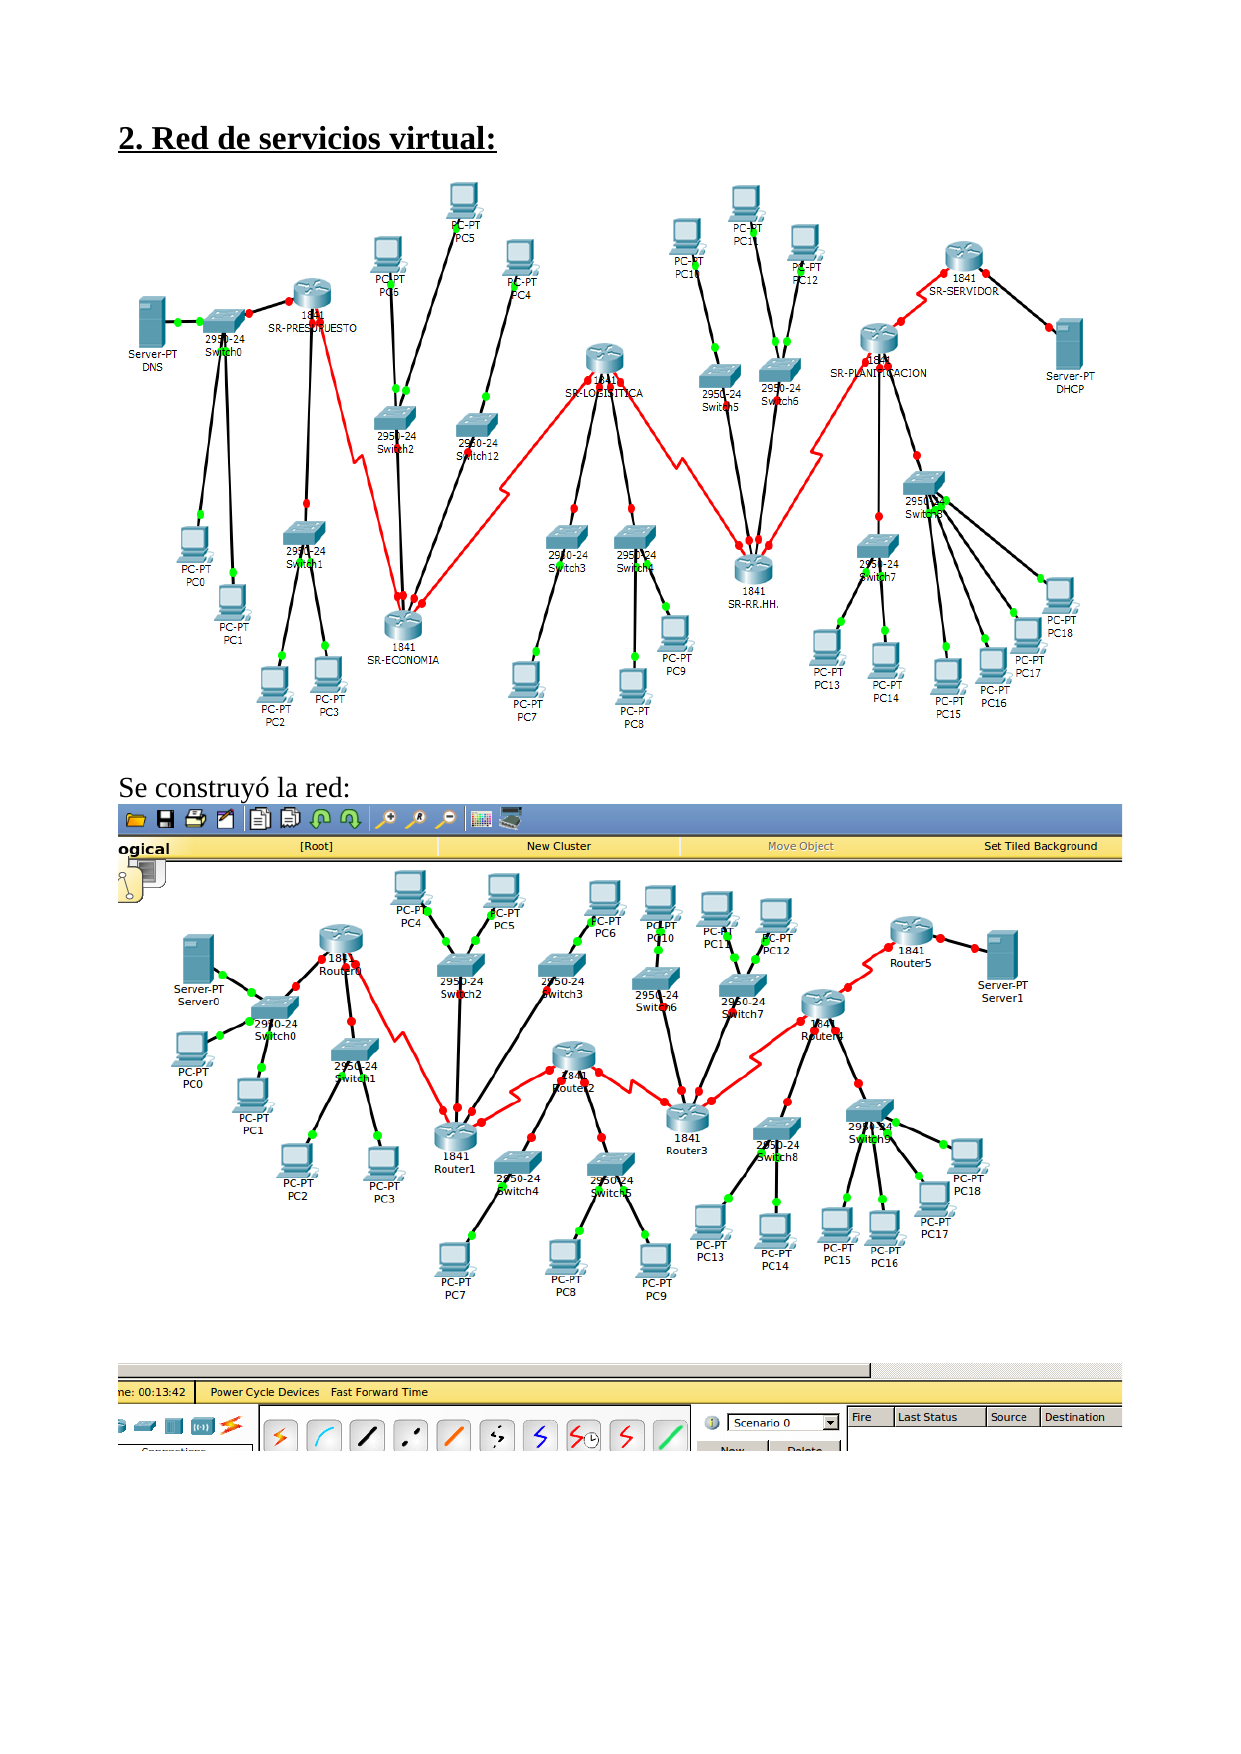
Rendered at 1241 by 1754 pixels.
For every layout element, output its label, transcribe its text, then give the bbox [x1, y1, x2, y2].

picture [118, 156, 1102, 737]
text 2. Red de servicios virtual: [118, 118, 1122, 156]
picture [118, 804, 1123, 1451]
text Se construyó la red: [118, 771, 1122, 804]
